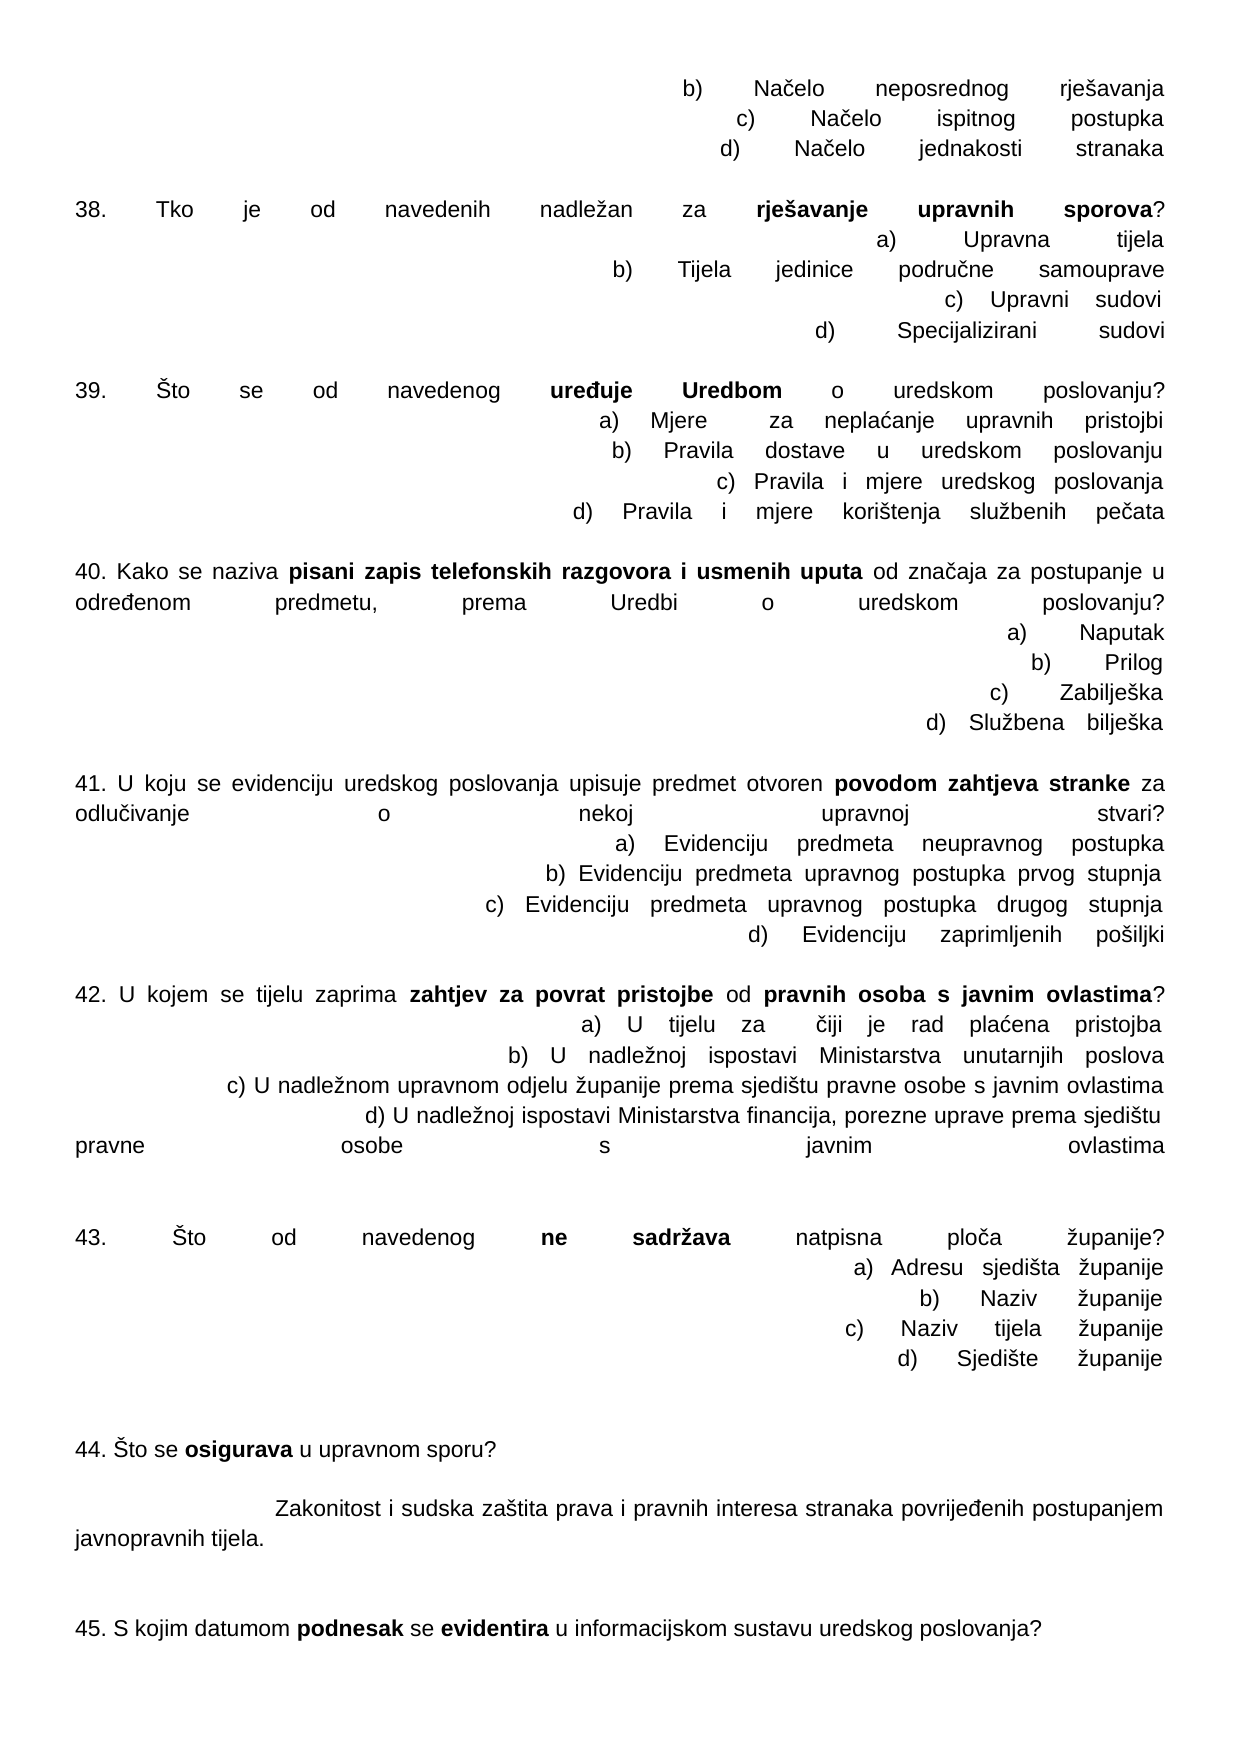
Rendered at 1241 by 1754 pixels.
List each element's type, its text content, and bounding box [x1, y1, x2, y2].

text 45. S kojim datumom podnesak se evidentira u informacijskom sustavu uredskog poslovanja? [75, 1584, 1165, 1641]
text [75, 75, 1165, 1191]
text Zakonitost i sudska zaštita prava i pravnih interesa stranaka povrijeđenih postupanjem javnopravnih tijela. [75, 1495, 1165, 1552]
text 43. Što od navedenog ne sadržava natpisna ploča županije? a) Adresu sjedišta županije b) Naziv županije c) Naziv tijela županije d) Sjedište županije 44. Što se osigurava u upravnom sporu? [75, 1224, 1165, 1462]
